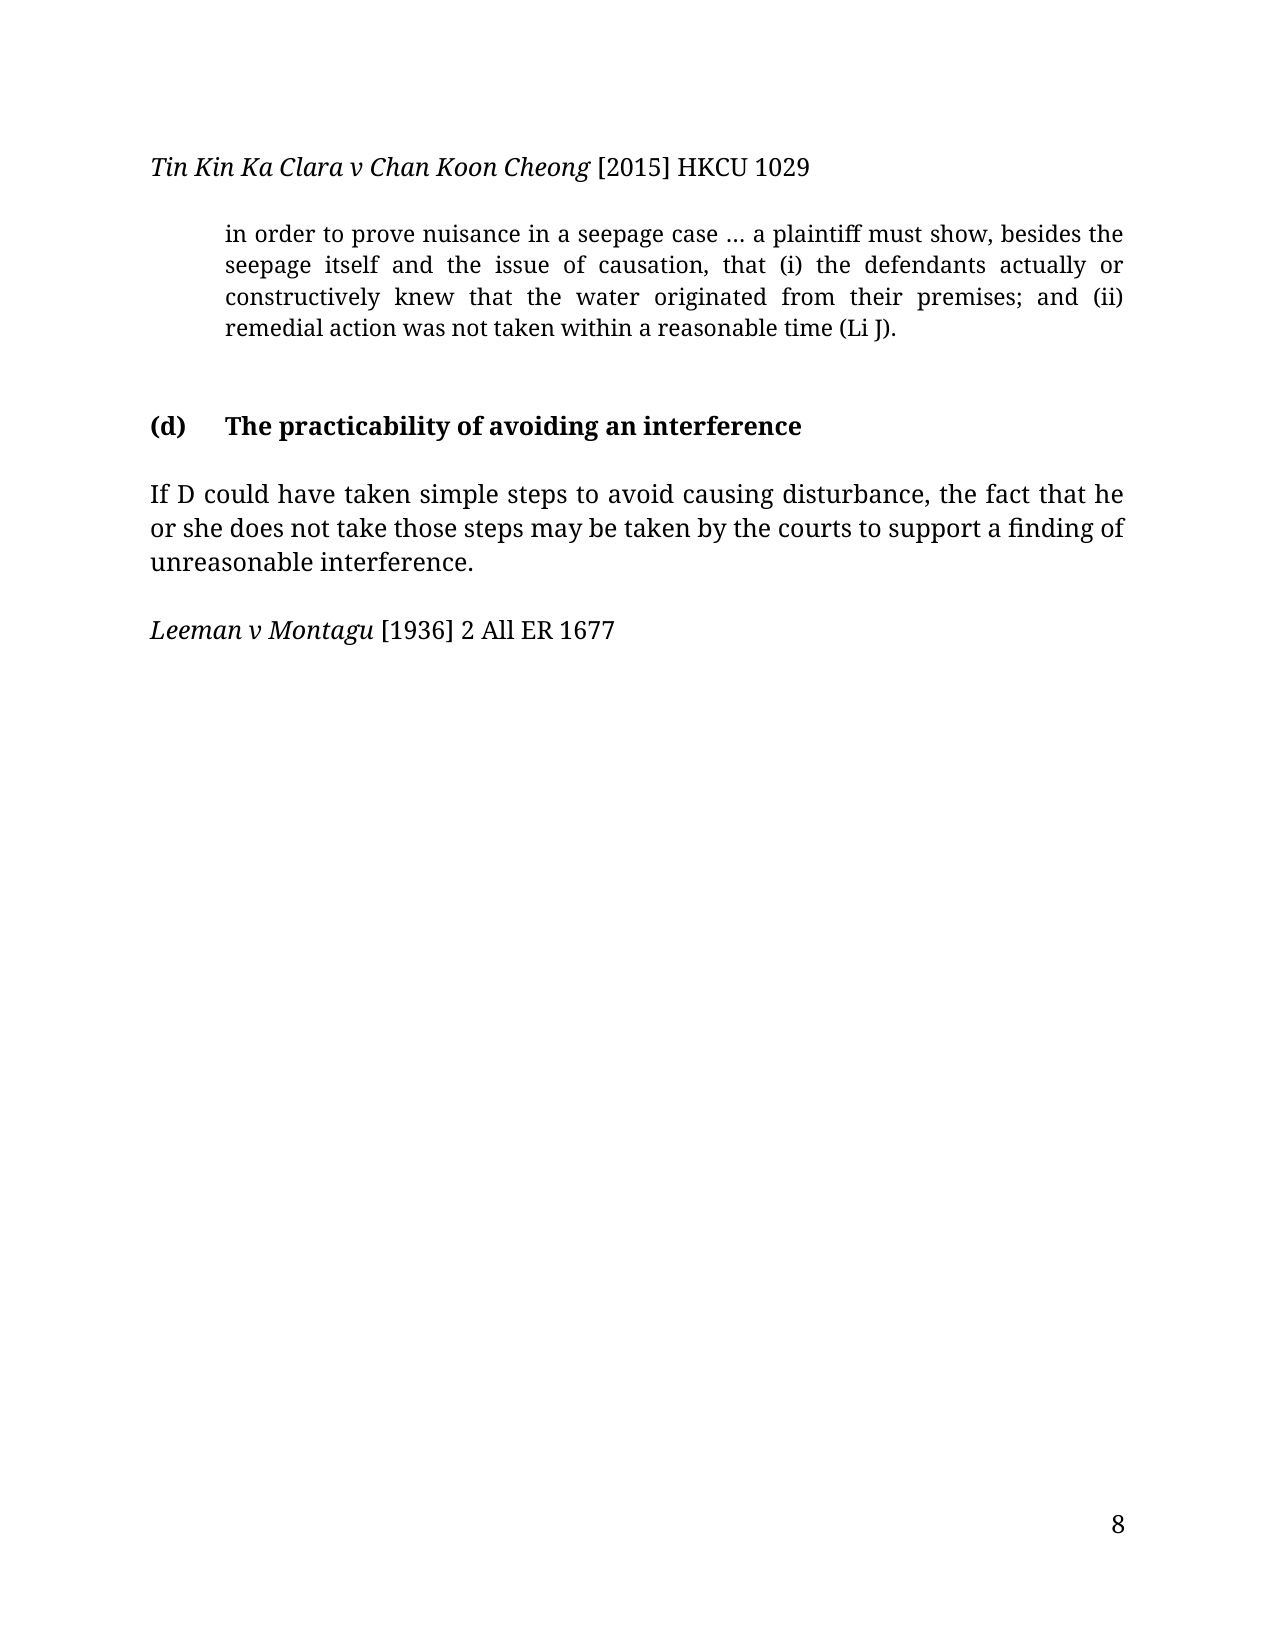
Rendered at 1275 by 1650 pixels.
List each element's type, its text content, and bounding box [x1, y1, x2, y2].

text (d) The practicability of avoiding an interference [150, 408, 1125, 442]
text Leeman v Montagu [1936] 2 All ER 1677 [150, 613, 1125, 647]
text Tin Kin Ka Clara v Chan Koon Cheong [2015] HKCU 1029 [150, 150, 1125, 184]
text If D could have taken simple steps to avoid causing disturbance, the fact that he or she does not take those steps may be taken by the courts to support a finding of unreasonable interference. [150, 477, 1125, 579]
text in order to prove nuisance in a seepage case … a plaintiff must show, besides the seepage itself and the issue of causation, that (i) the defendants actually or constructively knew that the water originated from their premises; and (ii) remedial action was not taken within a reasonable time (Li J). [225, 218, 1125, 343]
